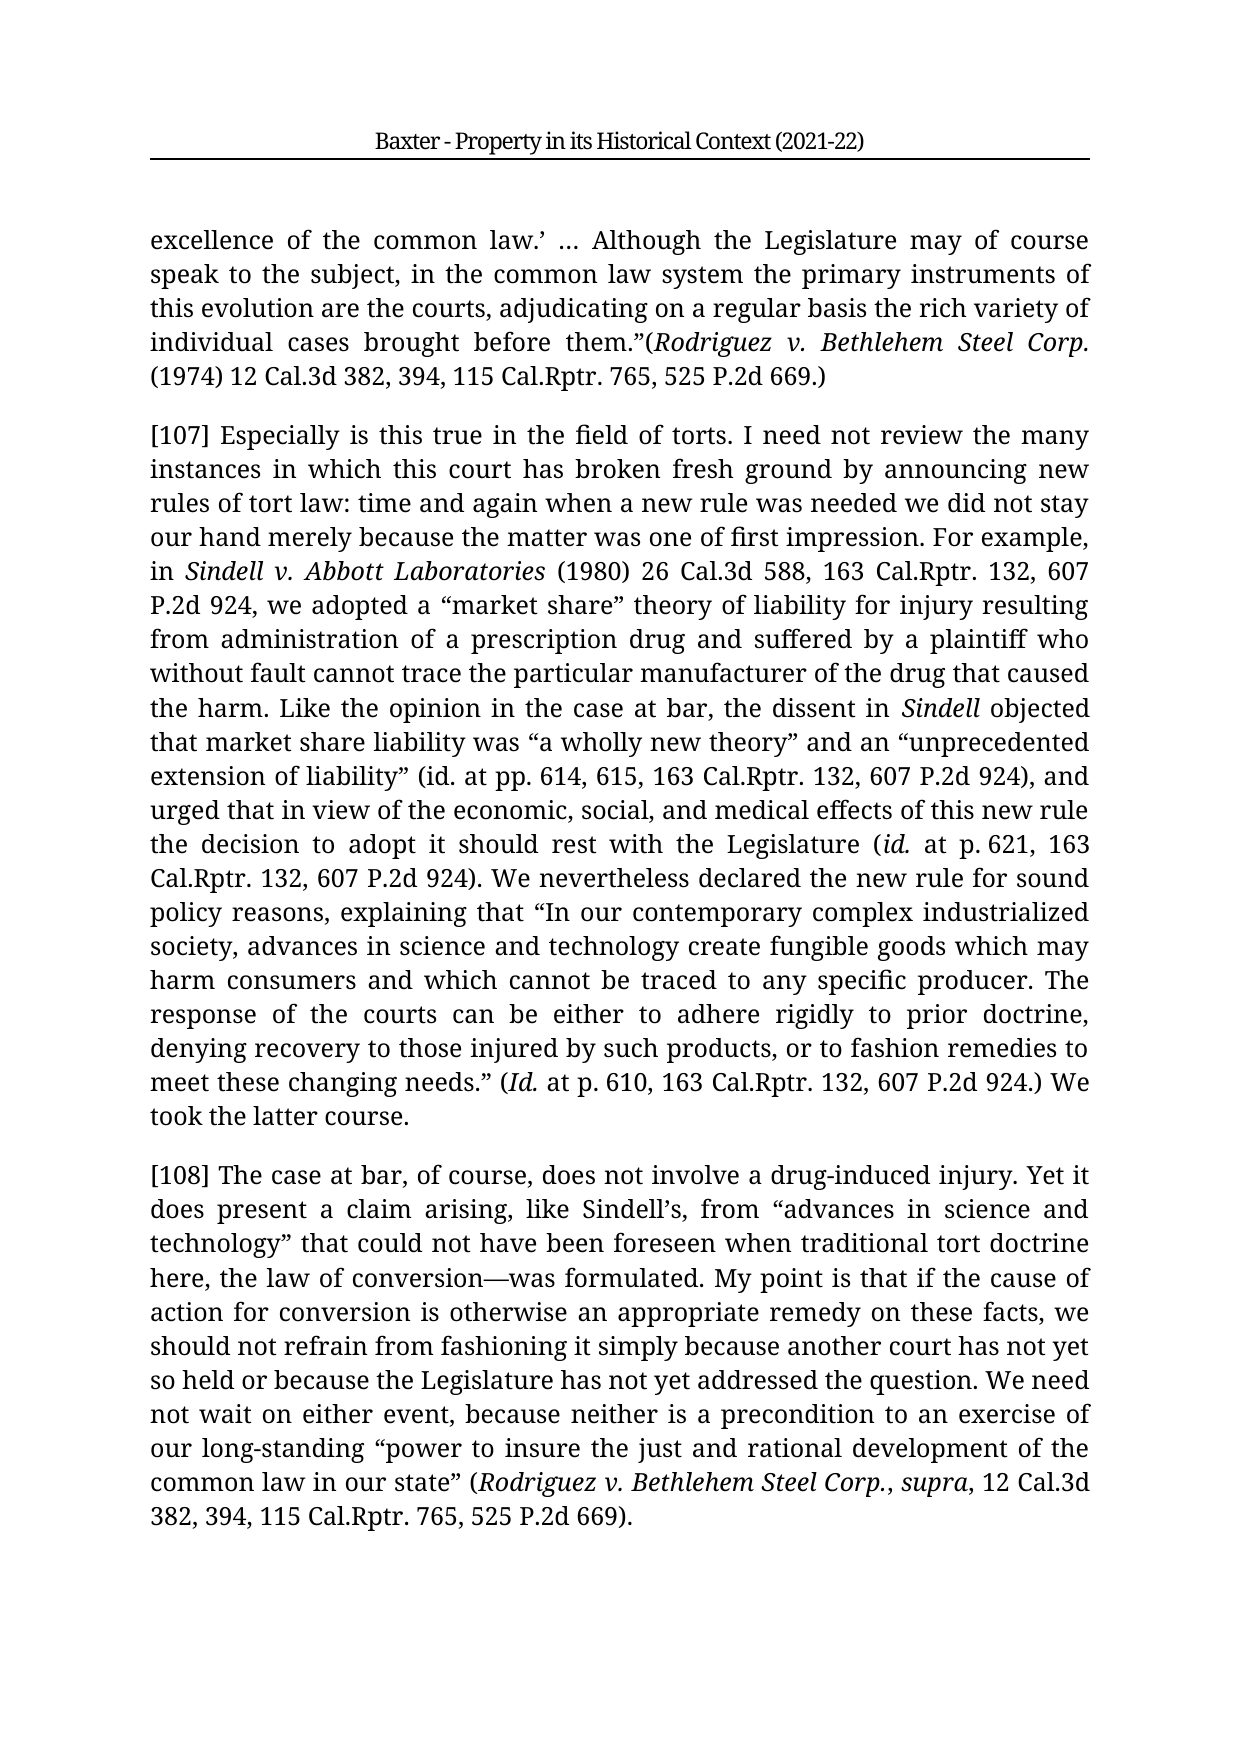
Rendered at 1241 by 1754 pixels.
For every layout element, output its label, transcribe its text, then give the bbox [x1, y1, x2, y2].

text [108] The case at bar, of course, does not involve a drug-induced injury. Yet it does present a claim arising, like Sindell’s, from “advances in science and technology” that could not have been foreseen when traditional tort doctrine here, the law of conversion—was formulated. My point is that if the cause of action for conversion is otherwise an appropriate remedy on these facts, we should not refrain from fashioning it simply because another court has not yet so held or because the Legislature has not yet addressed the question. We need not wait on either event, because neither is a precondition to an exercise of our long-standing “power to insure the just and rational development of the common law in our state” (Rodriguez v. Bethlehem Steel Corp., supra, 12 Cal.3d 382, 394, 115 Cal.Rptr. 765, 525 P.2d 669). [150, 1158, 1090, 1533]
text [150, 222, 1090, 393]
text [107] Especially is this true in the field of torts. I need not review the many instances in which this court has broken fresh ground by announcing new rules of tort law: time and again when a new rule was needed we did not stay our hand merely because the matter was one of first impression. For example, in Sindell v. Abbott Laboratories (1980) 26 Cal.3d 588, 163 Cal.Rptr. 132, 607 P.2d 924, we adopted a “market share” theory of liability for injury resulting from administration of a prescription drug and suffered by a plaintiff who without fault cannot trace the particular manufacturer of the drug that caused the harm. Like the opinion in the case at bar, the dissent in Sindell objected that market share liability was “a wholly new theory” and an “unprecedented extension of liability” (id. at pp. 614, 615, 163 Cal.Rptr. 132, 607 P.2d 924), and urged that in view of the economic, social, and medical effects of this new rule the decision to adopt it should rest with the Legislature (id. at p. 621, 163 Cal.Rptr. 132, 607 P.2d 924). We nevertheless declared the new rule for sound policy reasons, explaining that “In our contemporary complex industrialized society, advances in science and technology create fungible goods which may harm consumers and which cannot be traced to any specific producer. The response of the courts can be either to adhere rigidly to prior doctrine, denying recovery to those injured by such products, or to fashion remedies to meet these changing needs.” (Id. at p. 610, 163 Cal.Rptr. 132, 607 P.2d 924.) We took the latter course. [150, 418, 1090, 1133]
